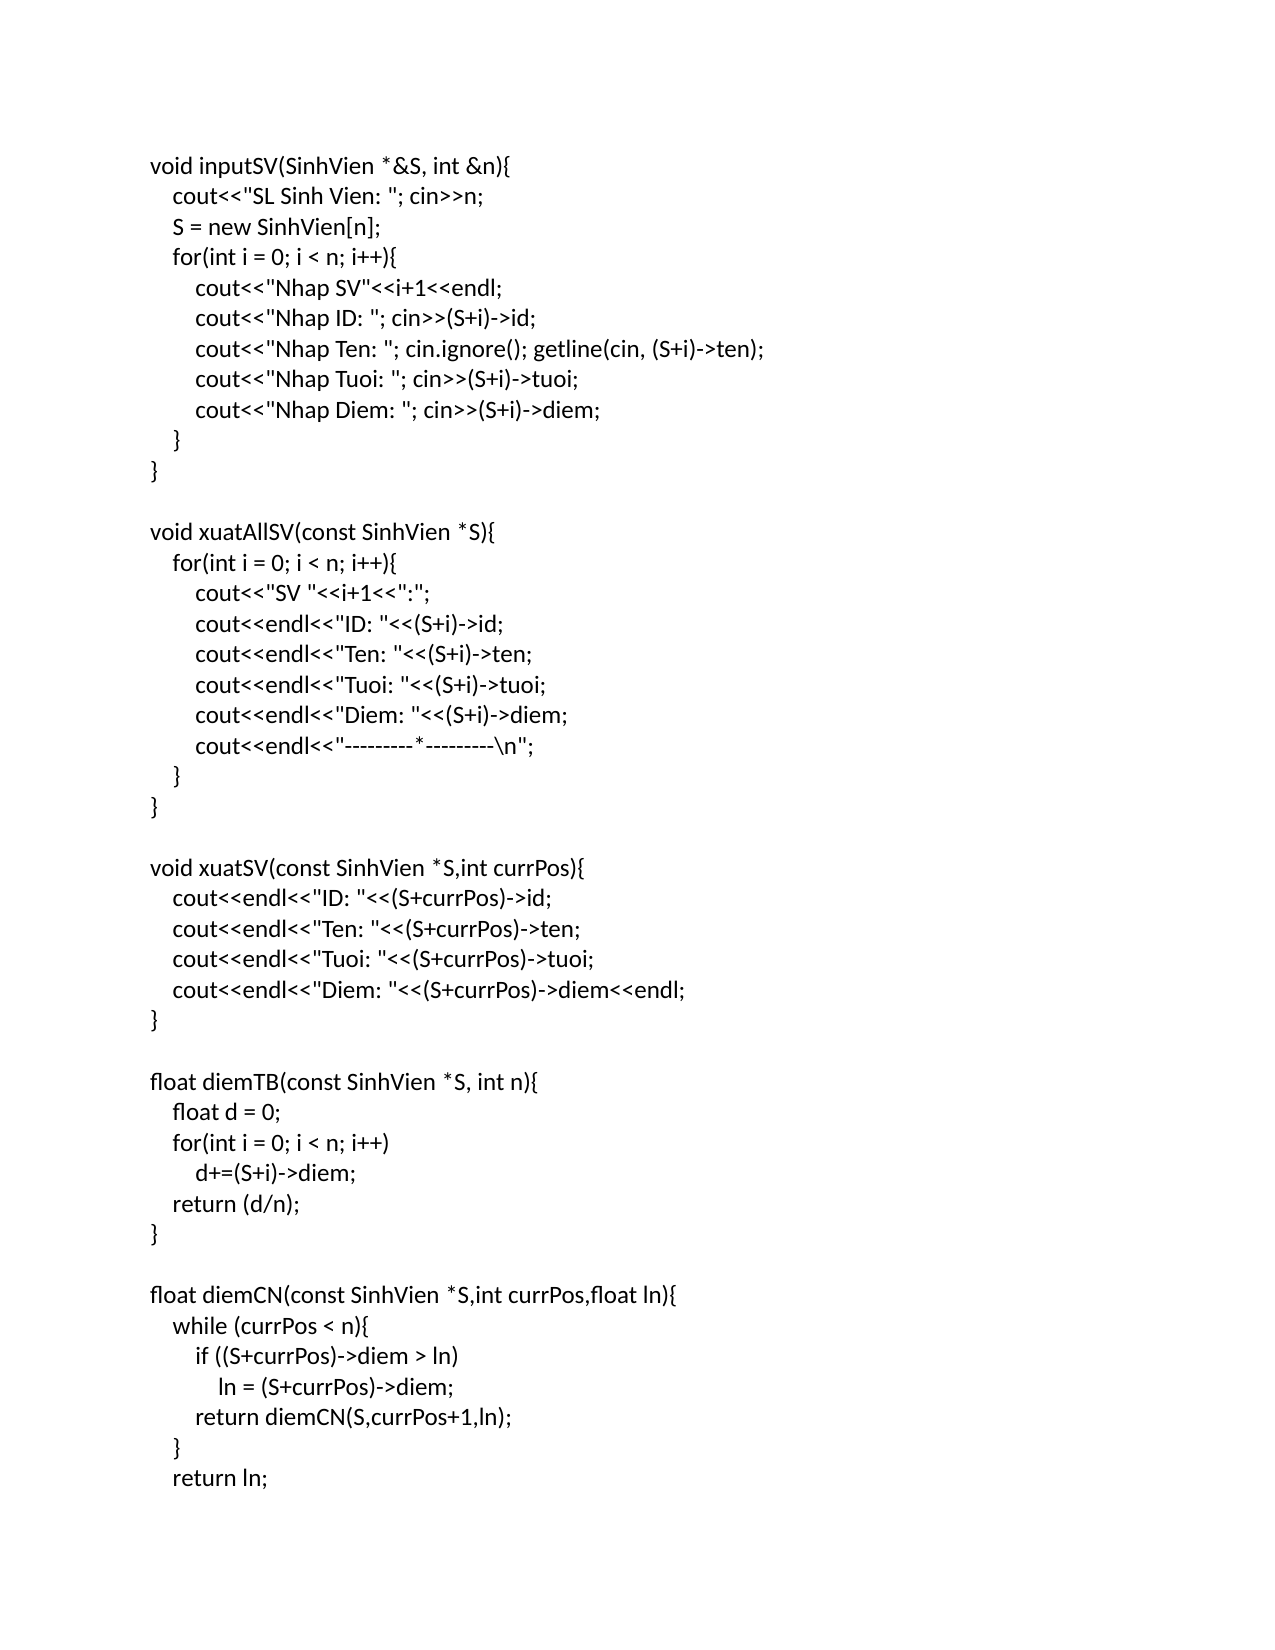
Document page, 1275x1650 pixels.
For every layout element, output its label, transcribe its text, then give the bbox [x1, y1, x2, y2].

text } [150, 791, 1125, 821]
text cout<<"Nhap Diem: "; cin>>(S+i)->diem; [150, 394, 1125, 425]
text cout<<endl<<"---------*---------\n"; [150, 730, 1125, 760]
text d+=(S+i)->diem; [150, 1157, 1125, 1188]
text for(int i = 0; i < n; i++) [150, 1127, 1125, 1157]
text float d = 0; [150, 1096, 1125, 1127]
text cout<<"SL Sinh Vien: "; cin>>n; [150, 181, 1125, 211]
text } [150, 1432, 1125, 1462]
text cout<<"Nhap ID: "; cin>>(S+i)->id; [150, 303, 1125, 333]
text cout<<"Nhap Ten: "; cin.ignore(); getline(cin, (S+i)->ten); [150, 333, 1125, 364]
text } [150, 1004, 1125, 1035]
text } [150, 760, 1125, 791]
text } [150, 455, 1125, 486]
text float diemTB(const SinhVien *S, int n){ [150, 1066, 1125, 1096]
text cout<<endl<<"Tuoi: "<<(S+currPos)->tuoi; [150, 943, 1125, 974]
text return ln; [150, 1462, 1125, 1493]
text cout<<endl<<"Ten: "<<(S+currPos)->ten; [150, 913, 1125, 943]
text S = new SinhVien[n]; [150, 211, 1125, 242]
text for(int i = 0; i < n; i++){ [150, 547, 1125, 577]
text cout<<endl<<"ID: "<<(S+i)->id; [150, 608, 1125, 638]
text void xuatSV(const SinhVien *S,int currPos){ [150, 852, 1125, 882]
text cout<<"Nhap SV"<<i+1<<endl; [150, 272, 1125, 303]
text for(int i = 0; i < n; i++){ [150, 242, 1125, 272]
text void xuatAllSV(const SinhVien *S){ [150, 516, 1125, 547]
text cout<<endl<<"ID: "<<(S+currPos)->id; [150, 882, 1125, 913]
text float diemCN(const SinhVien *S,int currPos,float ln){ [150, 1279, 1125, 1310]
text ln = (S+currPos)->diem; [150, 1371, 1125, 1401]
text if ((S+currPos)->diem > ln) [150, 1340, 1125, 1371]
text cout<<endl<<"Tuoi: "<<(S+i)->tuoi; [150, 669, 1125, 699]
text while (currPos < n){ [150, 1310, 1125, 1340]
text cout<<"Nhap Tuoi: "; cin>>(S+i)->tuoi; [150, 364, 1125, 394]
text cout<<endl<<"Diem: "<<(S+currPos)->diem<<endl; [150, 974, 1125, 1004]
text void inputSV(SinhVien *&S, int &n){ [150, 150, 1125, 181]
text cout<<endl<<"Diem: "<<(S+i)->diem; [150, 699, 1125, 730]
text return (d/n); [150, 1188, 1125, 1218]
text return diemCN(S,currPos+1,ln); [150, 1401, 1125, 1432]
text } [150, 1218, 1125, 1249]
text cout<<endl<<"Ten: "<<(S+i)->ten; [150, 638, 1125, 669]
text } [150, 425, 1125, 455]
text cout<<"SV "<<i+1<<":"; [150, 577, 1125, 608]
